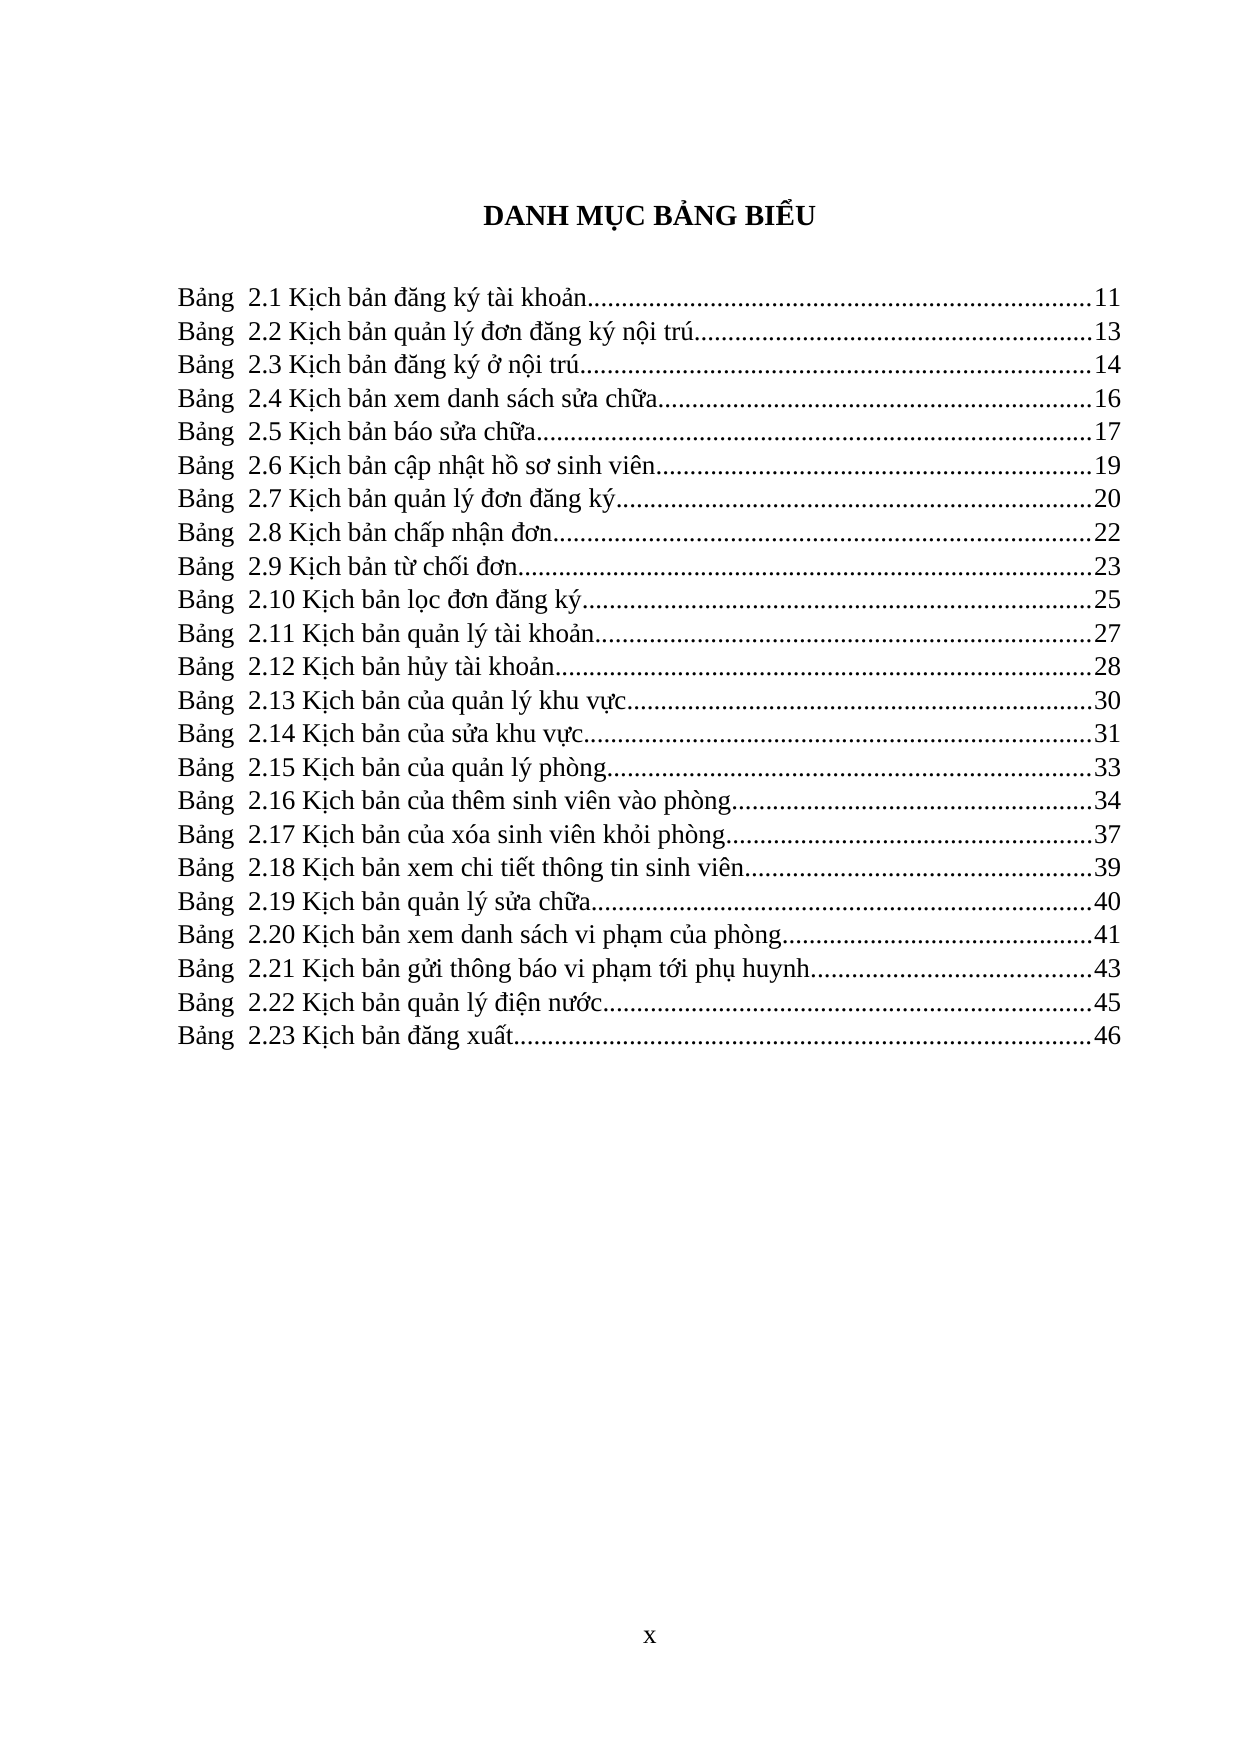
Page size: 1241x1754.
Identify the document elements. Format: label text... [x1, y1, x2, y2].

text Bảng 2.18 Kịch bản xem chi tiết thông tin sinh viên 39 [177, 851, 1122, 883]
text Bảng 2.11 Kịch bản quản lý tài khoản 27 [177, 617, 1122, 648]
text Bảng 2.2 Kịch bản quản lý đơn đăng ký nội trú 13 [177, 315, 1122, 346]
text Bảng 2.14 Kịch bản của sửa khu vực 31 [177, 717, 1122, 748]
text Bảng 2.4 Kịch bản xem danh sách sửa chữa 16 [177, 382, 1122, 413]
text Bảng 2.15 Kịch bản của quản lý phòng 33 [177, 751, 1122, 782]
text Bảng 2.21 Kịch bản gửi thông báo vi phạm tới phụ huynh 43 [177, 952, 1122, 983]
text Bảng 2.6 Kịch bản cập nhật hồ sơ sinh viên 19 [177, 449, 1122, 480]
text Bảng 2.8 Kịch bản chấp nhận đơn 22 [177, 516, 1122, 547]
text Bảng 2.19 Kịch bản quản lý sửa chữa 40 [177, 885, 1122, 916]
text Bảng 2.3 Kịch bản đăng ký ở nội trú 14 [177, 348, 1122, 379]
text Bảng 2.7 Kịch bản quản lý đơn đăng ký 20 [177, 482, 1122, 514]
text Bảng 2.5 Kịch bản báo sửa chữa 17 [177, 415, 1122, 447]
text Bảng 2.22 Kịch bản quản lý điện nước 45 [177, 986, 1122, 1017]
text Bảng 2.12 Kịch bản hủy tài khoản 28 [177, 650, 1122, 681]
text Bảng 2.23 Kịch bản đăng xuất 46 [177, 1019, 1122, 1050]
text Bảng 2.1 Kịch bản đăng ký tài khoản 11 [177, 281, 1122, 312]
text Bảng 2.17 Kịch bản của xóa sinh viên khỏi phòng 37 [177, 818, 1122, 849]
text Bảng 2.9 Kịch bản từ chối đơn 23 [177, 549, 1122, 581]
text Bảng 2.20 Kịch bản xem danh sách vi phạm của phòng 41 [177, 918, 1122, 950]
subtitle DANH MỤC BẢNG BIỂU [177, 198, 1122, 231]
text Bảng 2.10 Kịch bản lọc đơn đăng ký 25 [177, 583, 1122, 614]
text Bảng 2.13 Kịch bản của quản lý khu vực 30 [177, 684, 1122, 715]
text Bảng 2.16 Kịch bản của thêm sinh viên vào phòng 34 [177, 784, 1122, 816]
